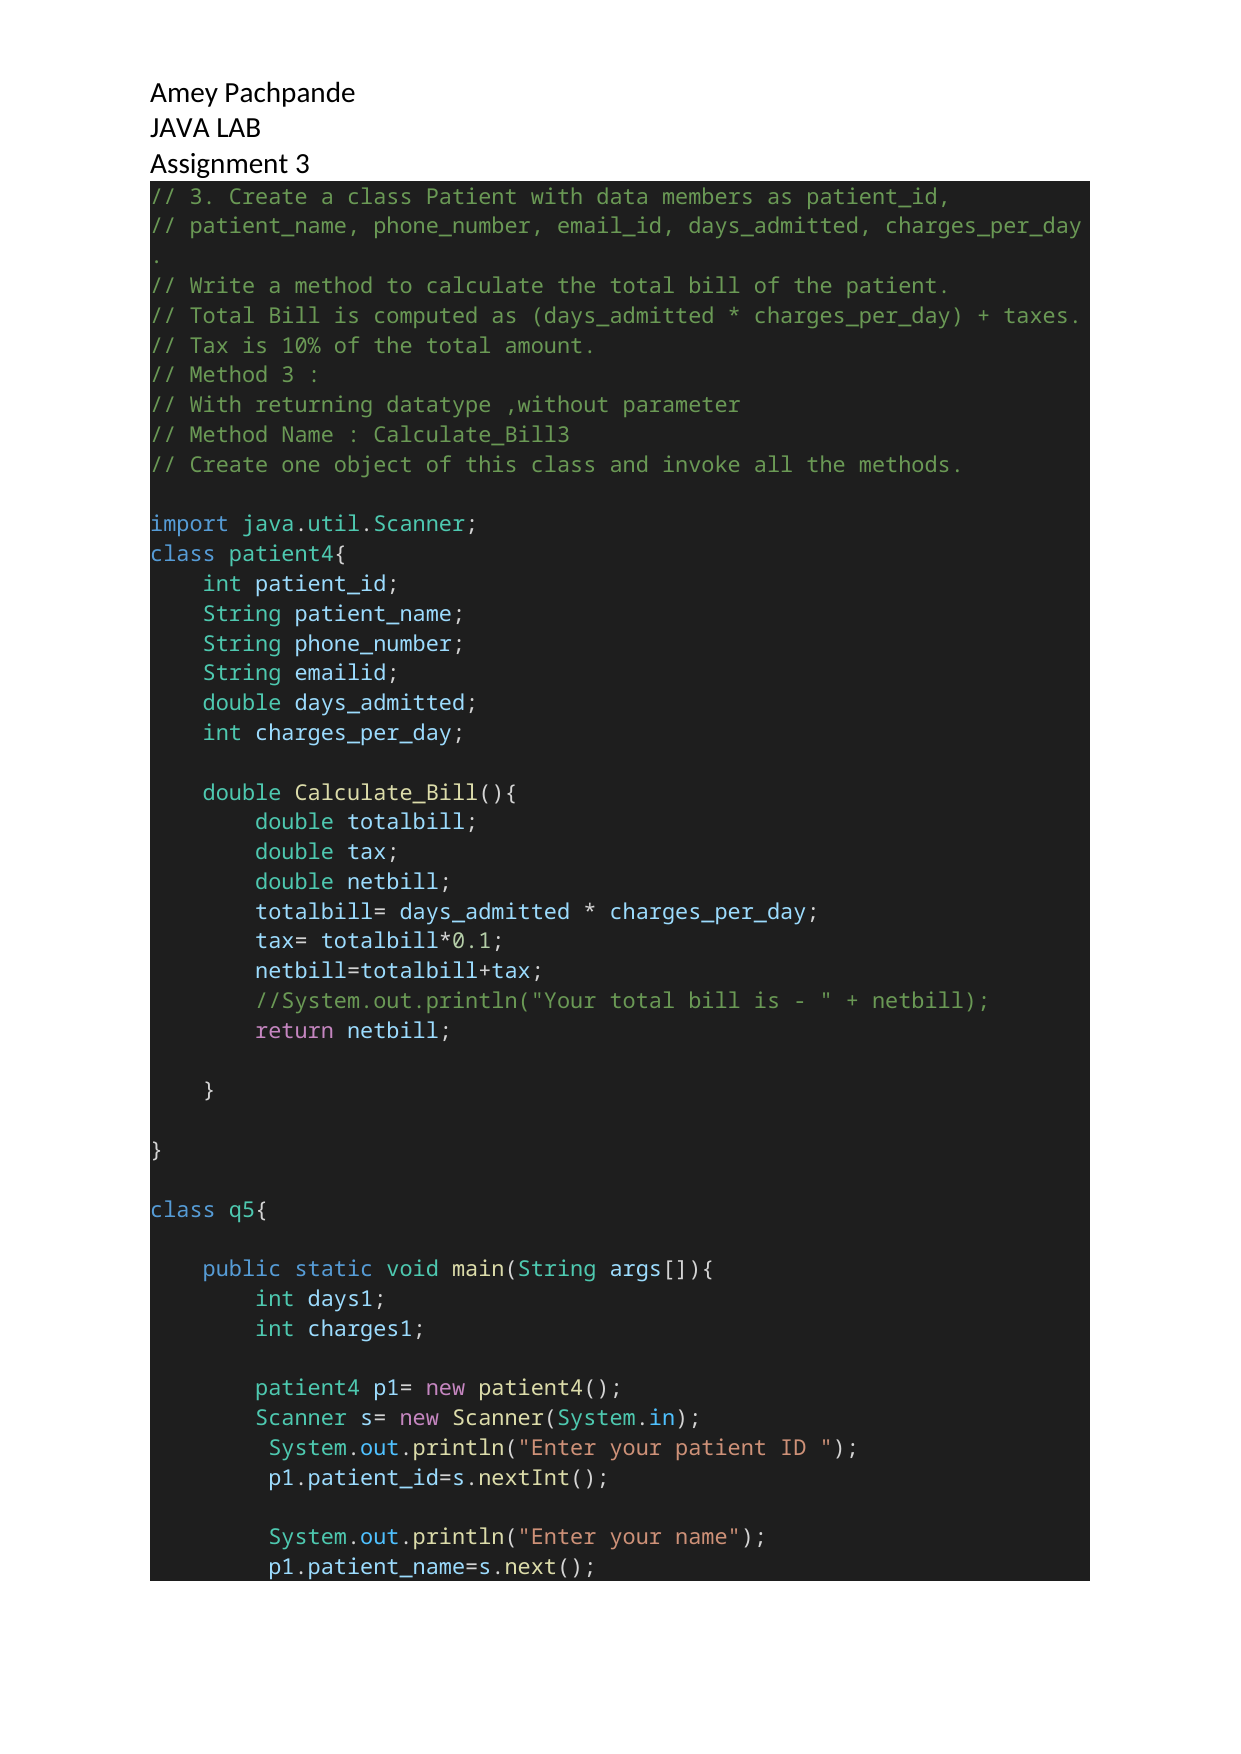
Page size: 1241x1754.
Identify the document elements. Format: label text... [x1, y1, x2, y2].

text double tax; [150, 836, 1090, 866]
text Scanner s= new Scanner(System.in); [150, 1402, 1090, 1432]
text public static void main(String args[]){ [150, 1253, 1090, 1283]
text import java.util.Scanner; [150, 508, 1090, 538]
text patient4 p1= new patient4(); [150, 1372, 1090, 1402]
text String patient_name; [150, 598, 1090, 627]
text netbill=totalbill+tax; [150, 955, 1090, 985]
text int charges_per_day; [150, 717, 1090, 747]
text // Write a method to calculate the total bill of the patient. [150, 270, 1090, 300]
text System.out.println("Enter your name"); [150, 1521, 1090, 1551]
text // Method Name : Calculate_Bill3 [150, 419, 1090, 449]
text String phone_number; [150, 627, 1090, 657]
text // Method 3 : [150, 359, 1090, 389]
text double days_admitted; [150, 687, 1090, 717]
text // Create one object of this class and invoke all the methods. [150, 449, 1090, 478]
text totalbill= days_admitted * charges_per_day; [150, 896, 1090, 925]
text return netbill; [150, 1015, 1090, 1044]
text } [150, 1074, 1090, 1104]
text // With returning datatype ,without parameter [150, 389, 1090, 419]
text int patient_id; [150, 568, 1090, 598]
text //System.out.println("Your total bill is - " + netbill); [150, 985, 1090, 1015]
text p1.patient_name=s.next(); [150, 1551, 1090, 1581]
text double Calculate_Bill(){ [150, 776, 1090, 806]
text // Tax is 10% of the total amount. [150, 329, 1090, 359]
text // Total Bill is computed as (days_admitted * charges_per_day) + taxes. [150, 300, 1090, 329]
text class patient4{ [150, 538, 1090, 568]
text // patient_name, phone_number, email_id, days_admitted, charges_per_day. [150, 210, 1090, 270]
text // 3. Create a class Patient with data members as patient_id, [150, 181, 1090, 210]
text p1.patient_id=s.nextInt(); [150, 1462, 1090, 1491]
text int charges1; [150, 1313, 1090, 1342]
text } [150, 1134, 1090, 1164]
text double totalbill; [150, 806, 1090, 836]
text String emailid; [150, 657, 1090, 687]
text int days1; [150, 1283, 1090, 1313]
text tax= totalbill*0.1; [150, 925, 1090, 955]
text double netbill; [150, 866, 1090, 896]
text class q5{ [150, 1193, 1090, 1223]
text System.out.println("Enter your patient ID "); [150, 1432, 1090, 1462]
